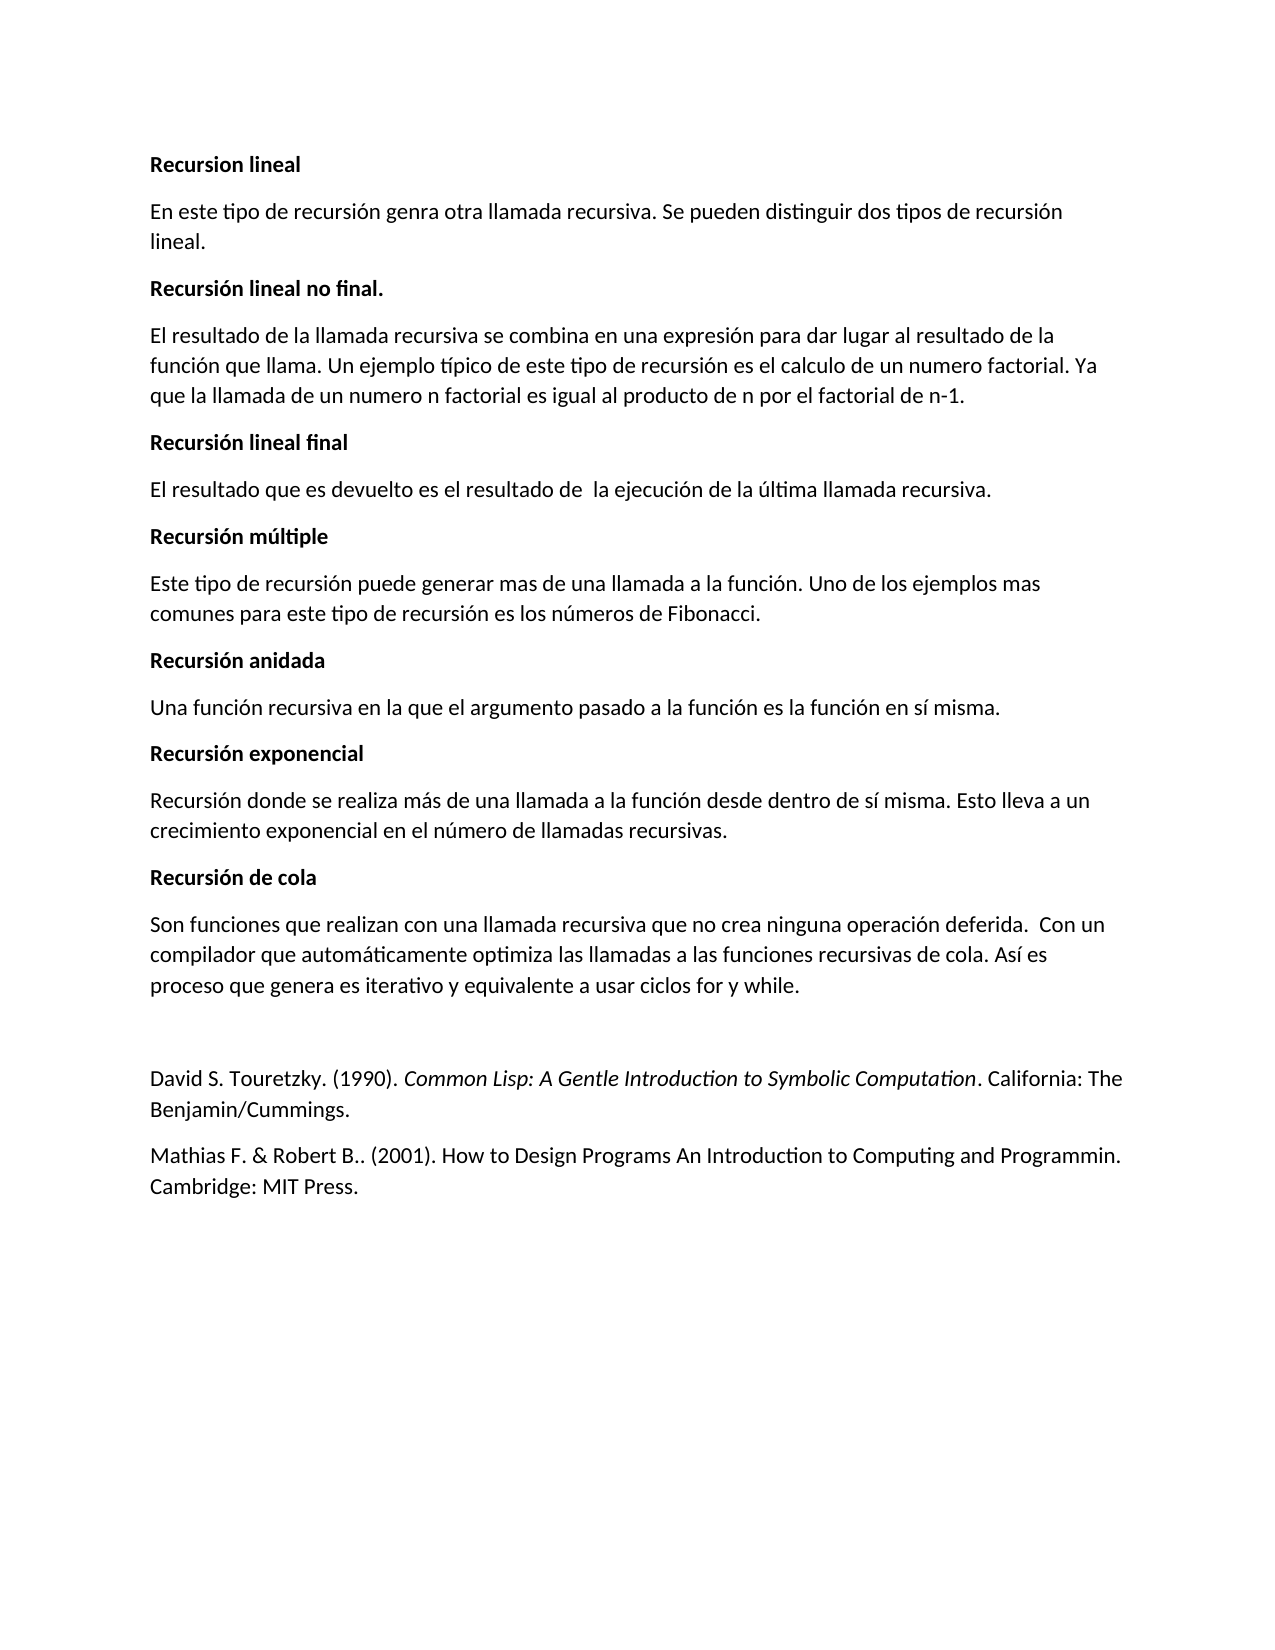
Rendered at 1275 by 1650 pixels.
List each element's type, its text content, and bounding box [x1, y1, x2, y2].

text Recursión lineal no final. [150, 274, 1125, 302]
text Recursión de cola [150, 863, 1125, 892]
text Recursión exponencial [150, 739, 1125, 768]
text Recursion lineal [150, 150, 1125, 178]
text Recursión donde se realiza más de una llamada a la función desde dentro de sí misma. Esto lleva a un crecimiento exponencial en el número de llamadas recursivas. [150, 786, 1125, 845]
text Son funciones que realizan con una llamada recursiva que no crea ninguna operación deferida. Con un compilador que automáticamente optimiza las llamadas a las funciones recursivas de cola. Así es proceso que genera es iterativo y equivalente a usar ciclos for y while. [150, 910, 1125, 999]
text Recursión lineal final [150, 428, 1125, 456]
text El resultado de la llamada recursiva se combina en una expresión para dar lugar al resultado de la función que llama. Un ejemplo típico de este tipo de recursión es el calculo de un numero factorial. Ya que la llamada de un numero n factorial es igual al producto de n por el factorial de n-1. [150, 321, 1125, 409]
text Mathias F. & Robert B.. (2001). How to Design Programs An Introduction to Computing and Programmin. Cambridge: MIT Press. [150, 1142, 1125, 1200]
text En este tipo de recursión genra otra llamada recursiva. Se pueden distinguir dos tipos de recursión lineal. [150, 197, 1125, 255]
text Recursión múltiple [150, 522, 1125, 550]
text Una función recursiva en la que el argumento pasado a la función es la función en sí misma. [150, 693, 1125, 721]
text El resultado que es devuelto es el resultado de la ejecución de la última llamada recursiva. [150, 475, 1125, 503]
text David S. Touretzky. (1990). Common Lisp: A Gentle Introduction to Symbolic Computation. California: The Benjamin/Cummings. [150, 1064, 1125, 1123]
text Recursión anidada [150, 646, 1125, 674]
text Este tipo de recursión puede generar mas de una llamada a la función. Uno de los ejemplos mas comunes para este tipo de recursión es los números de Fibonacci. [150, 569, 1125, 627]
